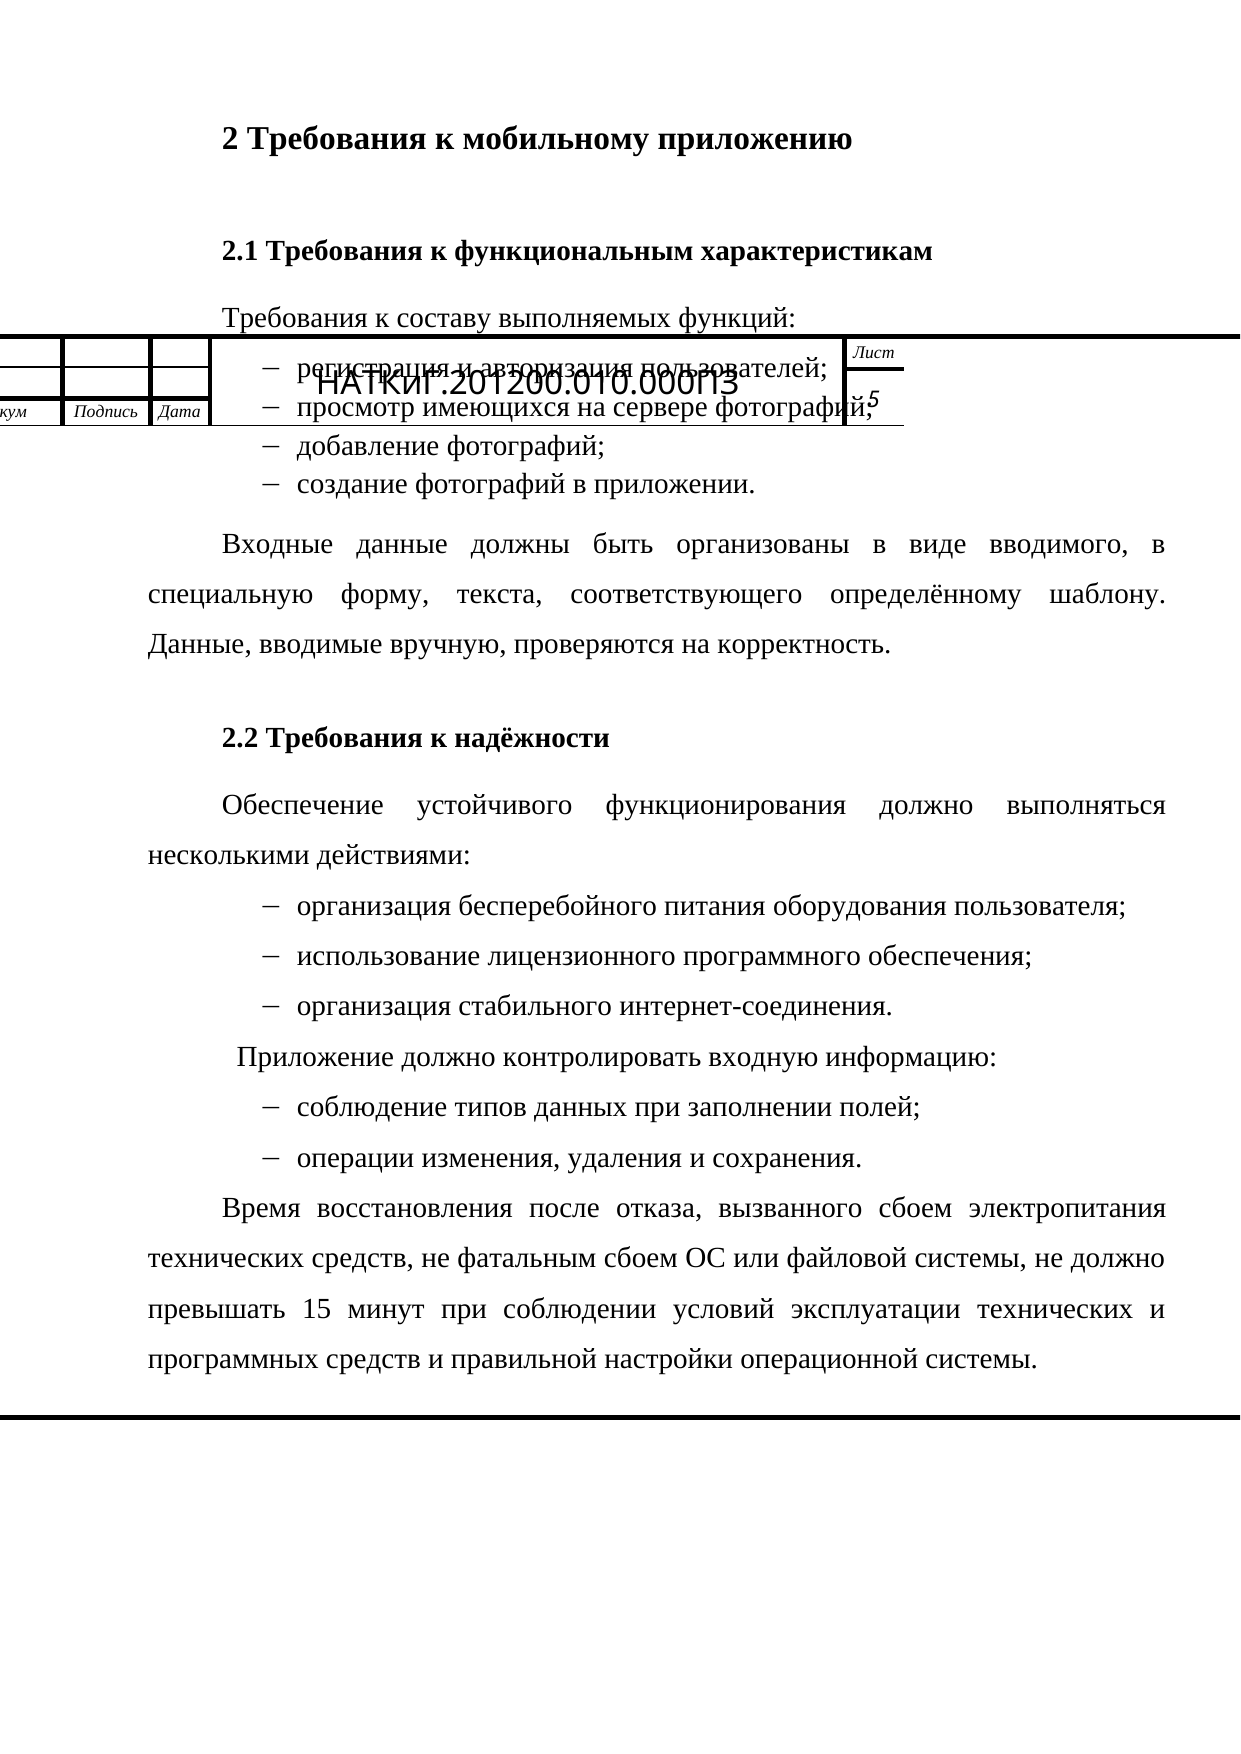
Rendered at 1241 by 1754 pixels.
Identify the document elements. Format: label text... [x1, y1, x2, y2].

text Время восстановления после отказа, вызванного сбоем электропитания технических средств, не фатальным сбоем ОС или файловой системы, не должно превышать 15 минут при соблюдении условий эксплуатации технических и программных средств и правильной настройки операционной системы. [148, 1190, 1167, 1374]
list просмотр имеющихся на сервере фотографий; [259, 389, 842, 423]
list соблюдение типов данных при заполнении полей; [259, 1089, 1167, 1123]
text 2 Требования к мобильному приложению [222, 118, 1167, 156]
list добавление фотографий; [259, 428, 1167, 461]
subtitle 2.2 Требования к надёжности [222, 720, 1167, 753]
text Обеспечение устойчивого функционирования должно выполняться несколькими действиями: [148, 787, 1167, 871]
text Требования к составу выполняемых функций: [148, 300, 1167, 334]
list использование лицензионного программного обеспечения; [259, 938, 1167, 972]
list регистрация и авторизация пользователей; [847, 351, 1167, 384]
list организация бесперебойного питания оборудования пользователя; [259, 888, 1167, 921]
list регистрация и авторизация пользователей; [259, 351, 842, 384]
text Приложение должно контролировать входную информацию: [148, 1039, 1167, 1072]
subtitle 2.1 Требования к функциональным характеристикам [222, 233, 1167, 267]
list создание фотографий в приложении. [259, 466, 1167, 500]
list просмотр имеющихся на сервере фотографий; [847, 389, 1167, 423]
text Входные данные должны быть организованы в виде вводимого, в специальную форму, текста, соответствующего определённому шаблону. Данные, вводимые вручную, проверяются на корректность. [148, 526, 1167, 660]
list операции изменения, удаления и сохранения. [259, 1140, 1167, 1173]
list организация стабильного интернет-соединения. [259, 988, 1167, 1022]
